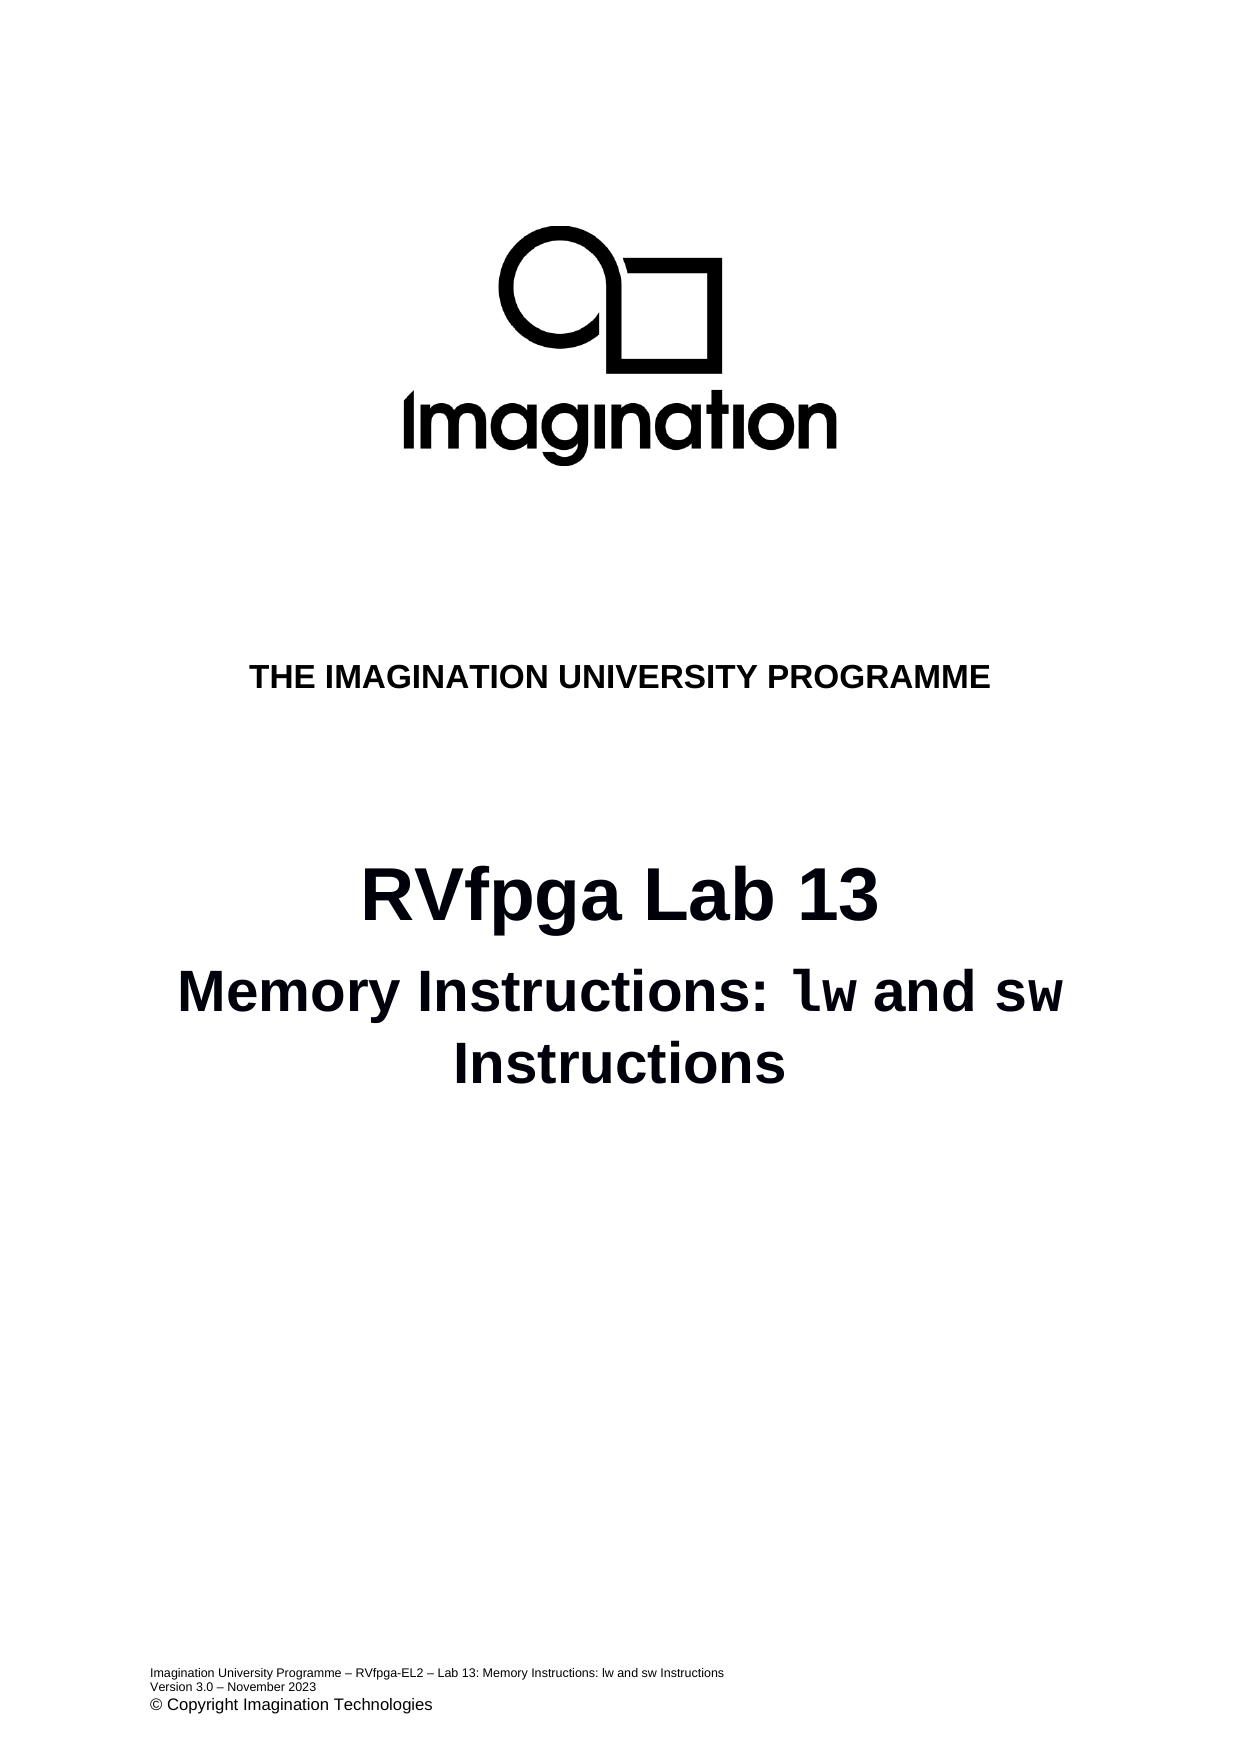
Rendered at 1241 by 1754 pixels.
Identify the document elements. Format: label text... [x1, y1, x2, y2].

picture [403, 226, 837, 466]
text THE IMAGINATION UNIVERSITY PROGRAMME [150, 658, 1090, 696]
subtitle Memory Instructions: lw and sw Instructions [150, 957, 1090, 1096]
text RVfpga Lab 13 [150, 850, 1090, 936]
